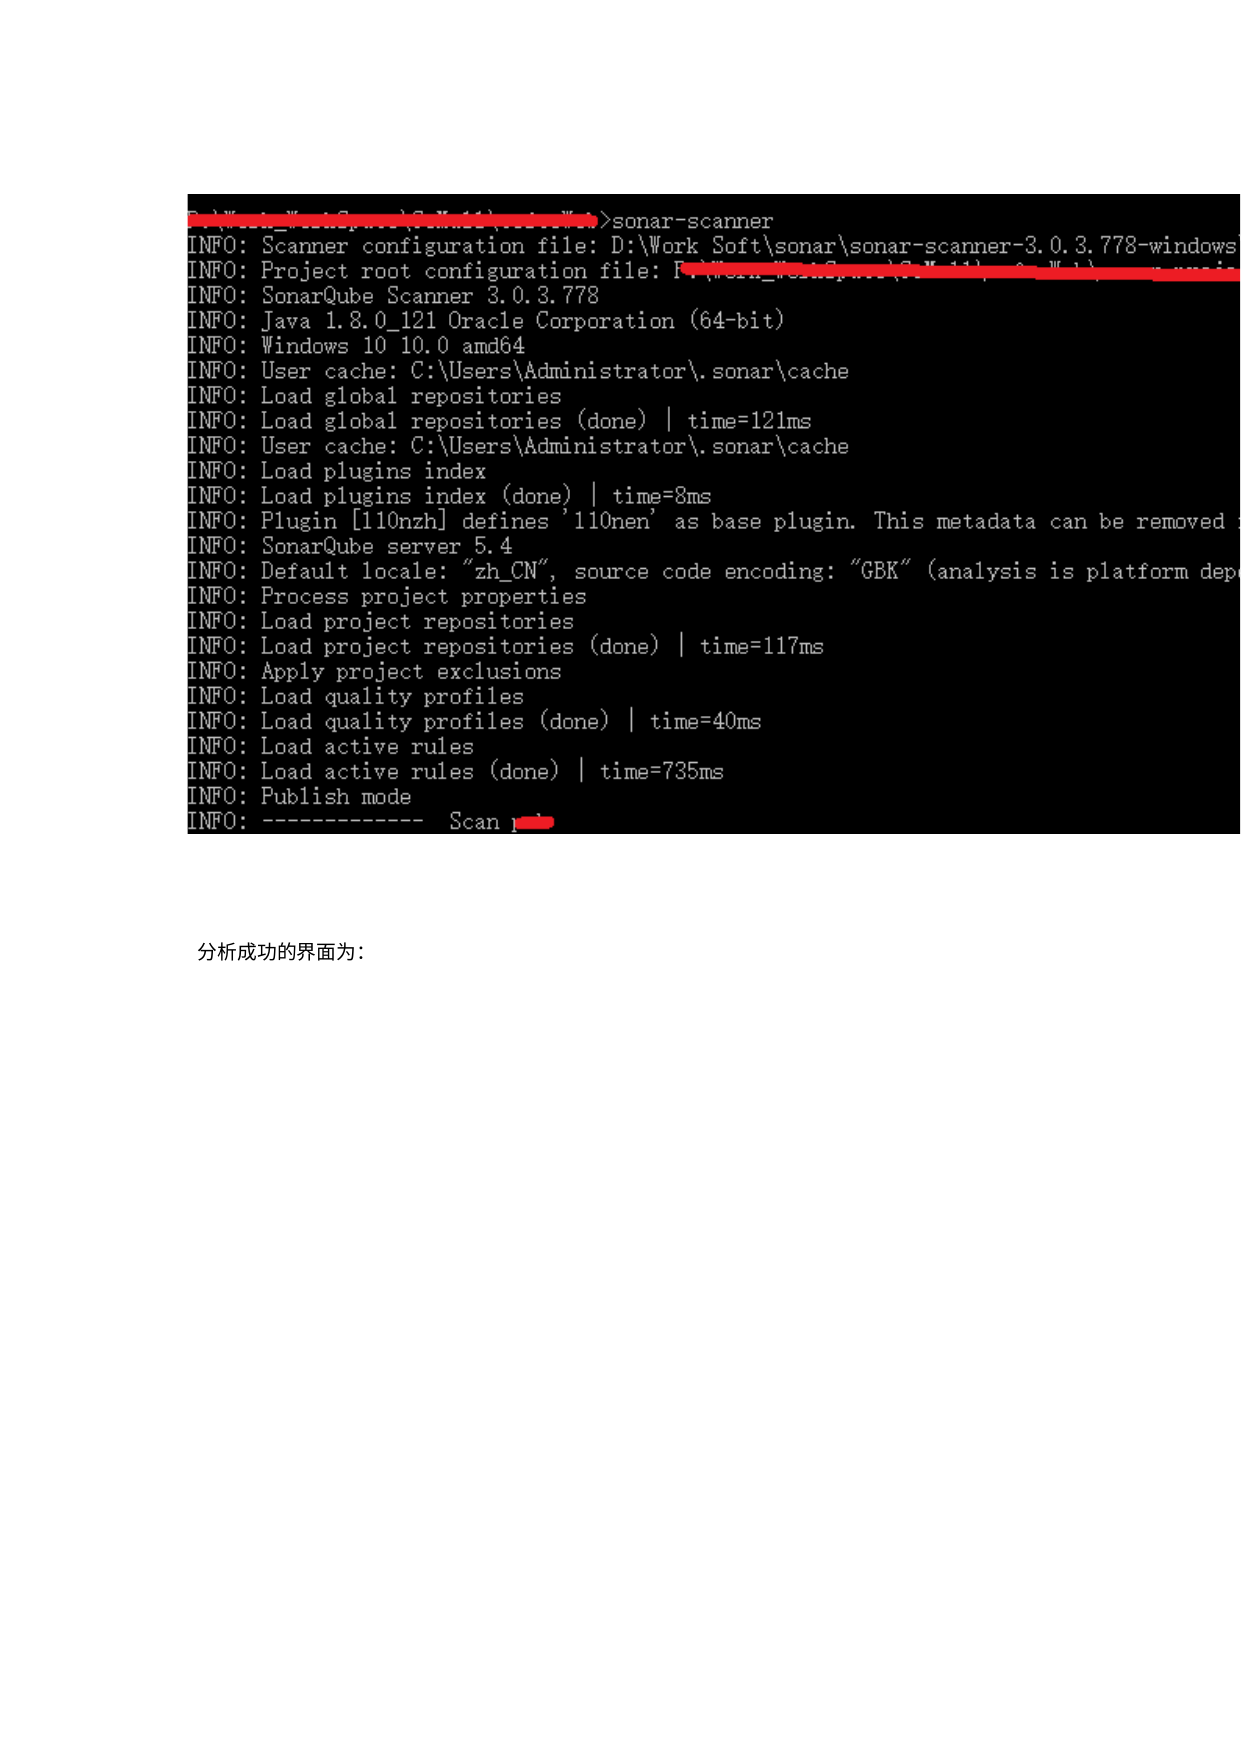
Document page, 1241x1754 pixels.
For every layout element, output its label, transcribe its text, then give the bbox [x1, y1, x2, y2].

picture [187, 194, 1241, 834]
text 分析成功的界面为： [187, 934, 1053, 967]
